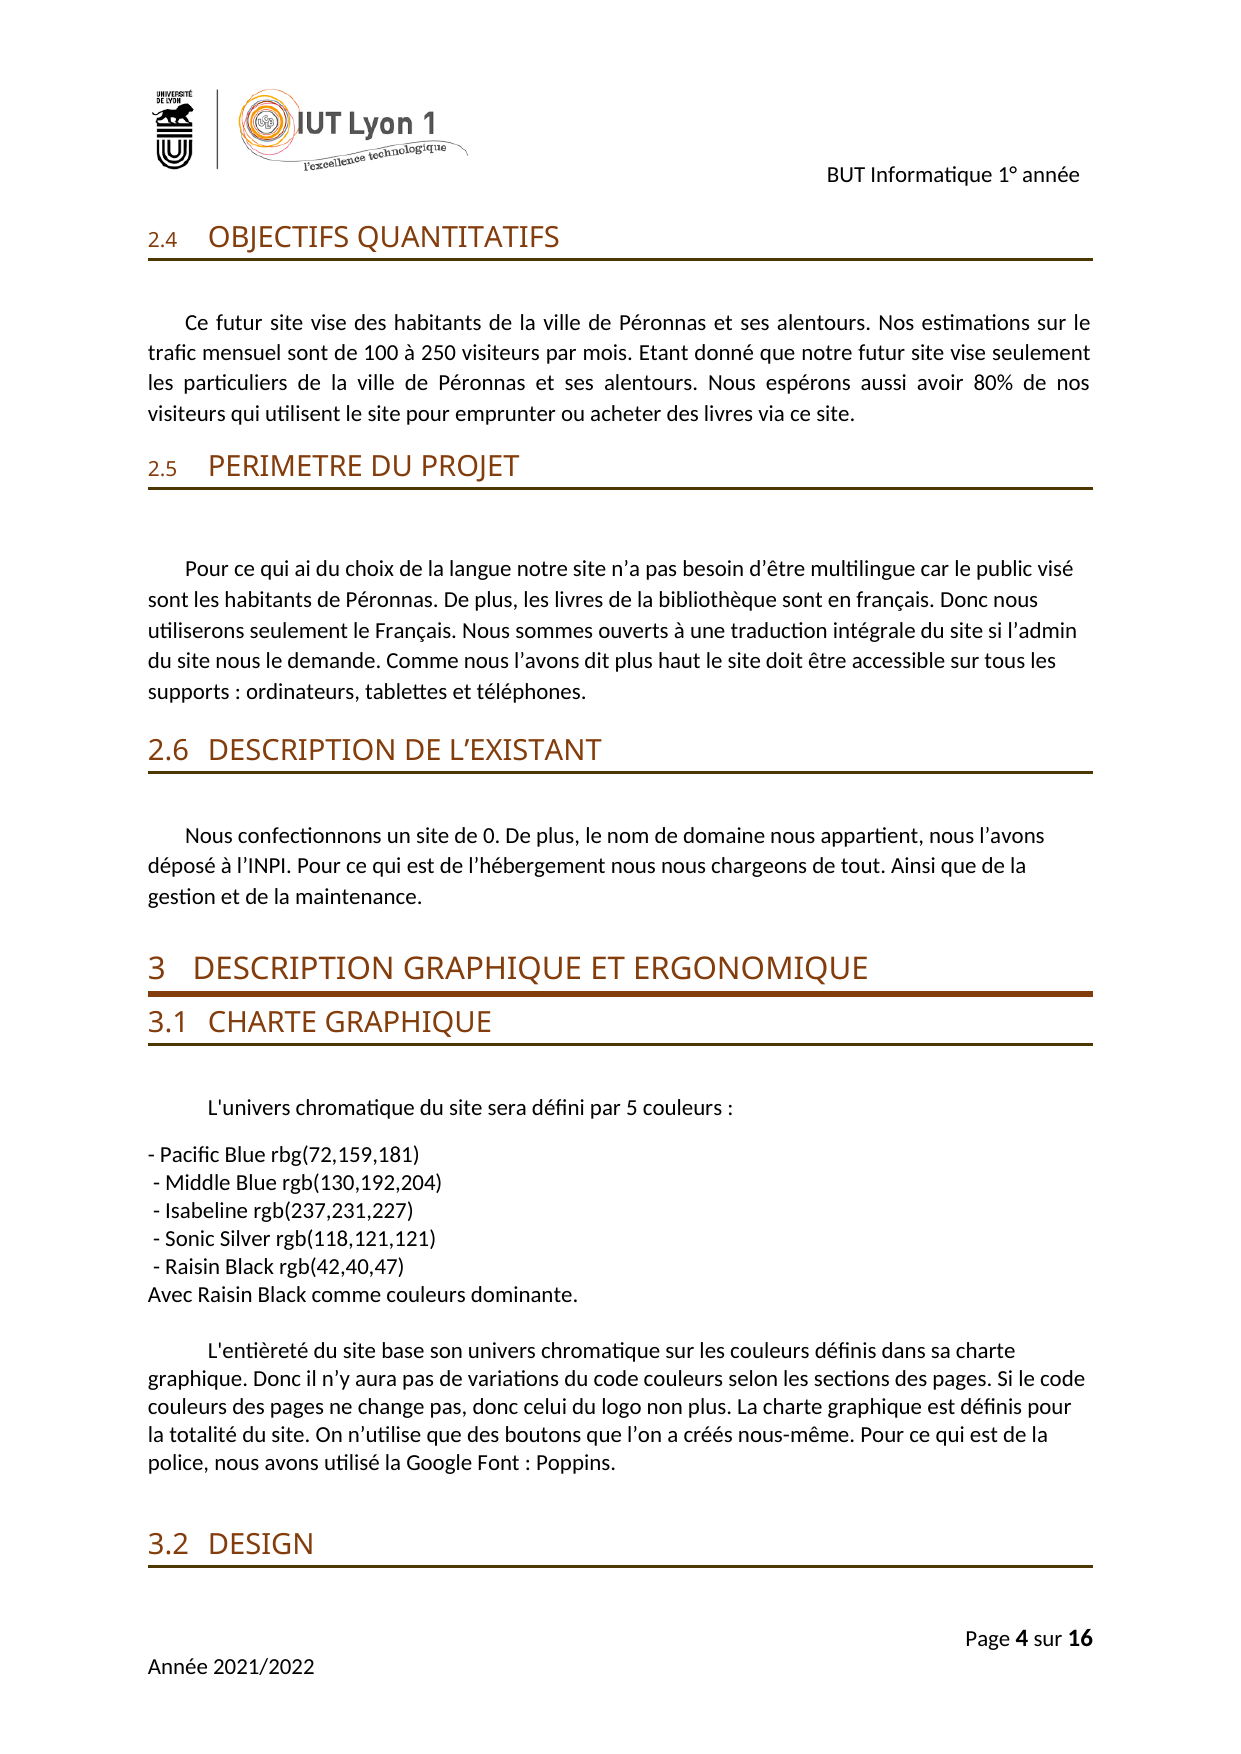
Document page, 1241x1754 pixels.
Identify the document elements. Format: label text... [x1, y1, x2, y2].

text Pour ce qui ai du choix de la langue notre site n’a pas besoin d’être multilingue car le public visé sont les habitants de Péronnas. De plus, les livres de la bibliothèque sont en français. Donc nous utiliserons seulement le Français. Nous sommes ouverts à une traduction intégrale du site si l’admin du site nous le demande. Comme nous l’avons dit plus haut le site doit être accessible sur tous les supports : ordinateurs, tablettes et téléphones. [148, 554, 1093, 705]
subtitle dESIGN [148, 1523, 1093, 1565]
subtitle DESCRIPTION DE L’EXISTANT [148, 729, 1093, 771]
text Nous confectionnons un site de 0. De plus, le nom de domaine nous appartient, nous l’avons déposé à l’INPI. Pour ce qui est de l’hébergement nous nous chargeons de tout. Ainsi que de la gestion et de la maintenance. [148, 821, 1093, 910]
text L'entièreté du site base son univers chromatique sur les couleurs définis dans sa charte graphique. Donc il n’y aura pas de variations du code couleurs selon les sections des pages. Si le code couleurs des pages ne change pas, donc celui du logo non plus. La charte graphique est définis pour la totalité du site. On n’utilise que des boutons que l’on a créés nous-même. Pour ce qui est de la police, nous avons utilisé la Google Font : Poppins. [148, 1336, 1093, 1476]
text Ce futur site vise des habitants de la ville de Péronnas et ses alentours. Nos estimations sur le trafic mensuel sont de 100 à 250 visiteurs par mois. Etant donné que notre futur site vise seulement les particuliers de la ville de Péronnas et ses alentours. Nous espérons aussi avoir 80% de nos visiteurs qui utilisent le site pour emprunter ou acheter des livres via ce site. [148, 308, 1093, 427]
text - Middle Blue rgb(130,192,204) [148, 1168, 1093, 1196]
subtitle DESCRIPTION GRAPHIQUE ET ERGONOMIQUE [148, 946, 1093, 991]
text - Raisin Black rgb(42,40,47) [148, 1252, 1093, 1280]
subtitle PERIMETRE DU PROJET [148, 446, 1093, 487]
text Avec Raisin Black comme couleurs dominante. [148, 1280, 1093, 1308]
text - Isabeline rgb(237,231,227) [148, 1196, 1093, 1224]
picture [147, 73, 472, 183]
text - Pacific Blue rbg(72,159,181) [148, 1140, 1093, 1168]
subtitle OBJECTIFS QUANTITATIFS [148, 216, 1093, 258]
subtitle CHARTE GRAPHIQUE [148, 1001, 1093, 1043]
text L'univers chromatique du site sera défini par 5 couleurs : [148, 1093, 1093, 1121]
text - Sonic Silver rgb(118,121,121) [148, 1224, 1093, 1252]
